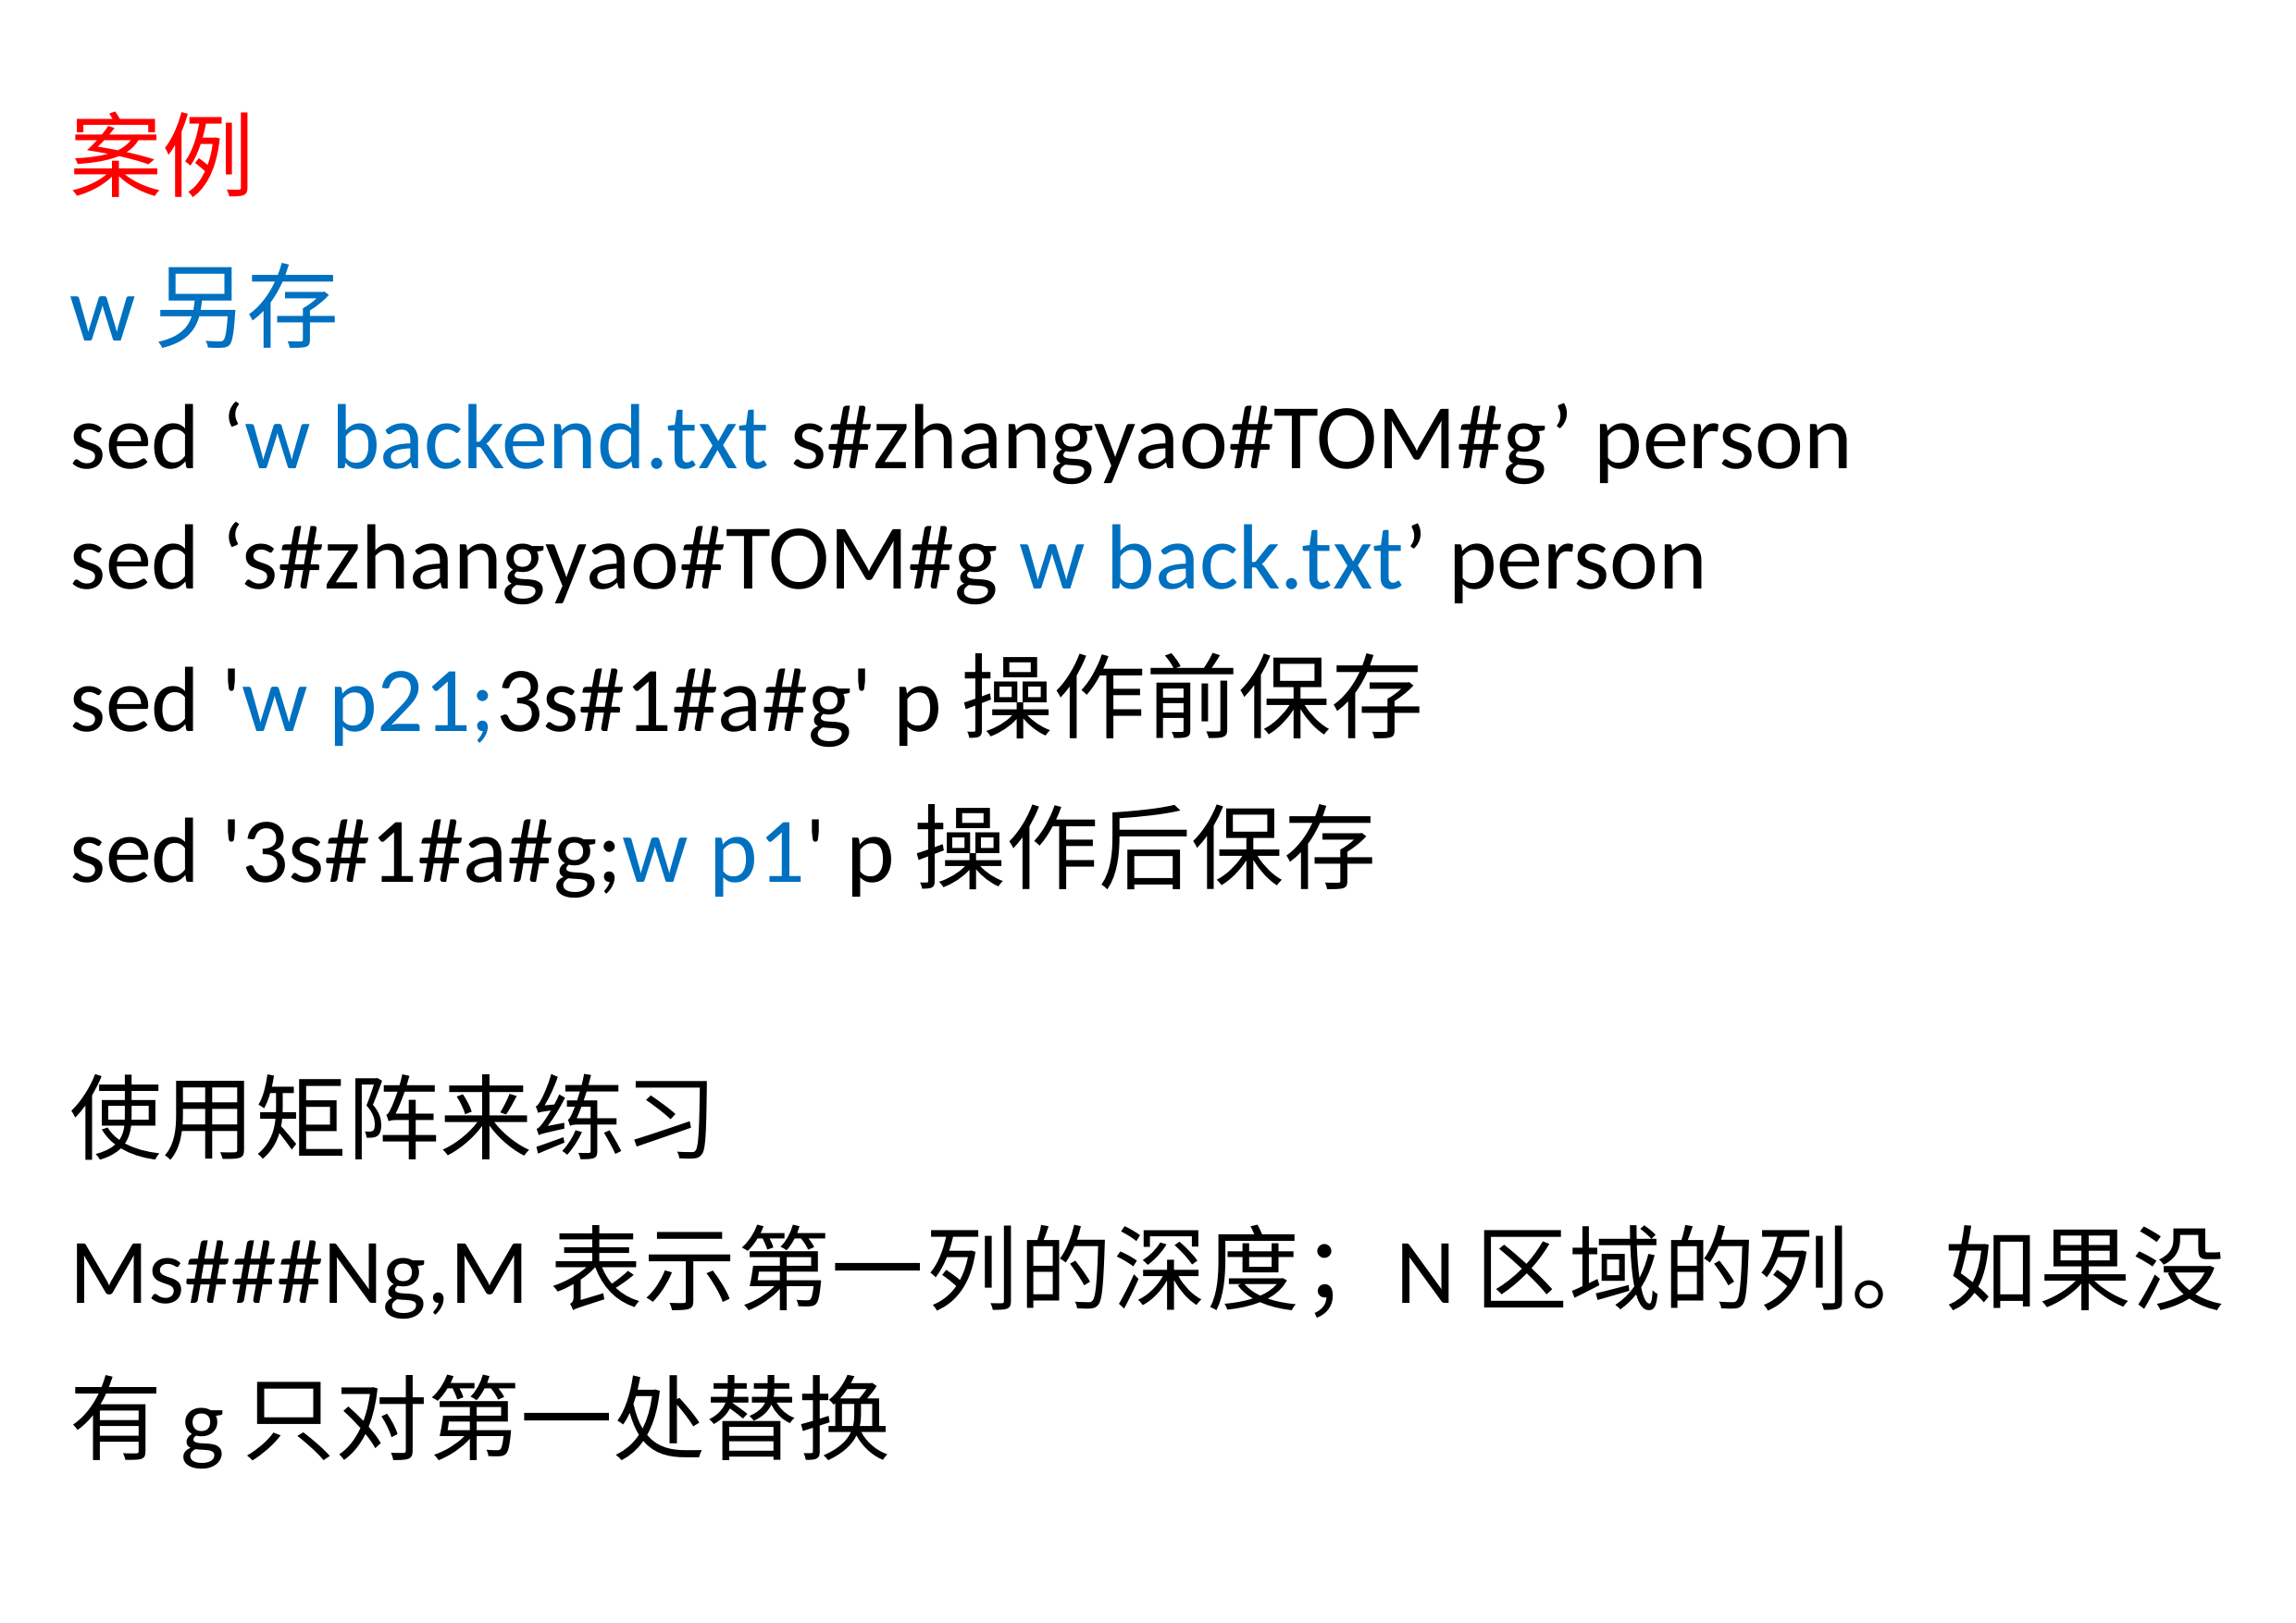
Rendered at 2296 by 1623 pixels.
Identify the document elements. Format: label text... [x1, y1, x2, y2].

text sed '3s#1#a#g;w p1' p操作后保存 [69, 766, 2226, 917]
text Ms###Ng,M表示第一列的深度；N区域的列。如果没有g只对第一处替换 [69, 1187, 2226, 1488]
text sed 'w p21;3s#1#a#g' p操作前保存 [69, 616, 2226, 766]
text w另存 [69, 225, 2226, 376]
text sed ‘s#zhangyao#TOM#g w back.txt’ person [69, 496, 2226, 616]
text sed ‘w backend.txt s#zhangyao#TOM#g’ person [69, 376, 2226, 496]
text 使用矩阵来练习 [69, 1037, 2226, 1187]
text 案例 [69, 75, 2226, 225]
